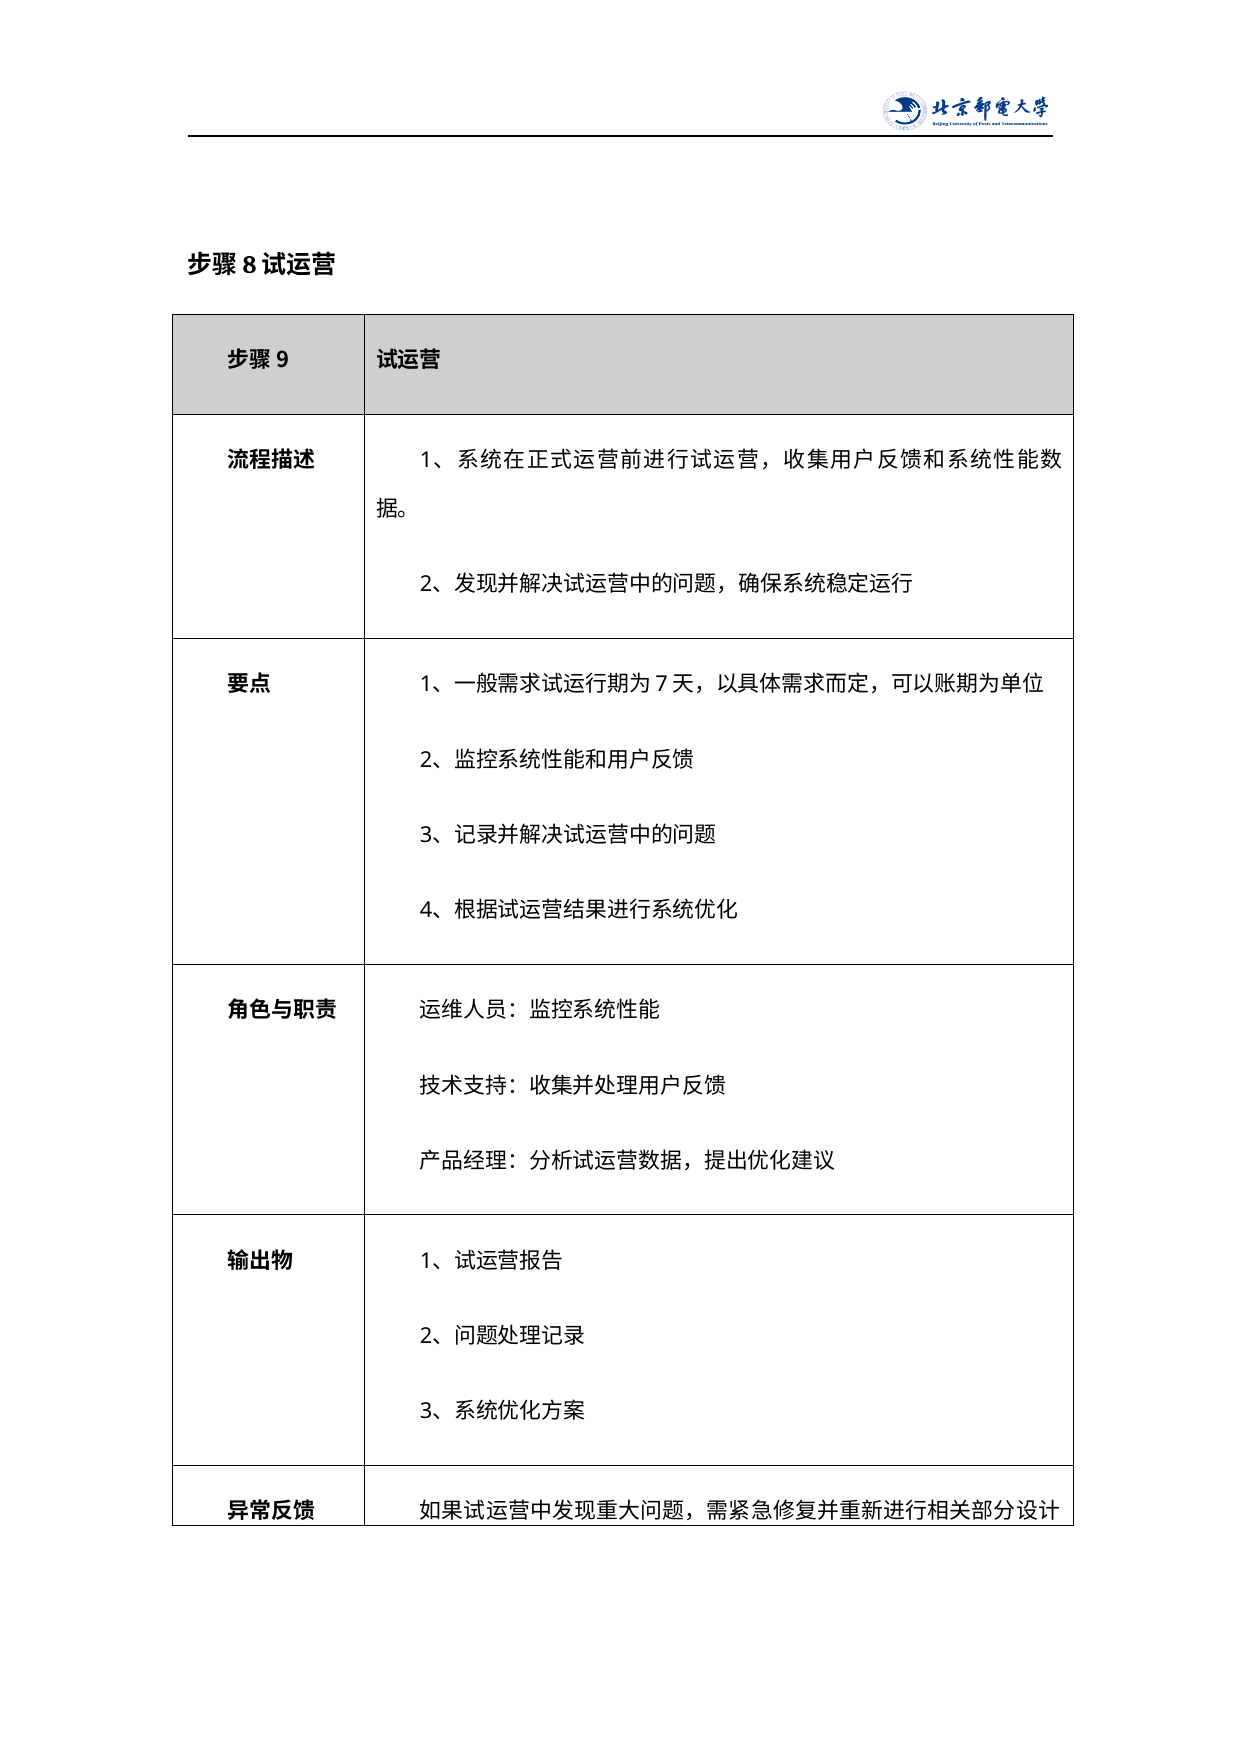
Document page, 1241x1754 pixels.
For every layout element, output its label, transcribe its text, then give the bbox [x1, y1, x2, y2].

table_cell 异常反馈 [173, 1466, 364, 1525]
table_cell 流程描述 [173, 415, 364, 638]
table_cell 1、系统在正式运营前进行试运营，收集用户反馈和系统性能数据。 2、发现并解决试运营中的问题，确保系统稳定运行 [365, 415, 1073, 638]
table_cell 角色与职责 [173, 965, 364, 1214]
picture [878, 88, 1053, 134]
table_header 步骤9 [173, 315, 364, 414]
table_cell 要点 [173, 639, 364, 964]
table_cell 运维人员：监控系统性能 技术支持：收集并处理用户反馈 产品经理：分析试运营数据，提出优化建议 [365, 965, 1073, 1214]
subtitle 步骤8试运营 [187, 231, 1053, 296]
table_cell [365, 1466, 1073, 1525]
table_cell 1、试运营报告 2、问题处理记录 3、系统优化方案 [365, 1215, 1073, 1465]
table_cell 输出物 [173, 1215, 364, 1465]
table_header 试运营 [365, 315, 1073, 414]
table_cell 1、一般需求试运行期为7天，以具体需求而定，可以账期为单位 2、监控系统性能和用户反馈 3、记录并解决试运营中的问题 4、根据试运营结果进行系统优化 [365, 639, 1073, 964]
